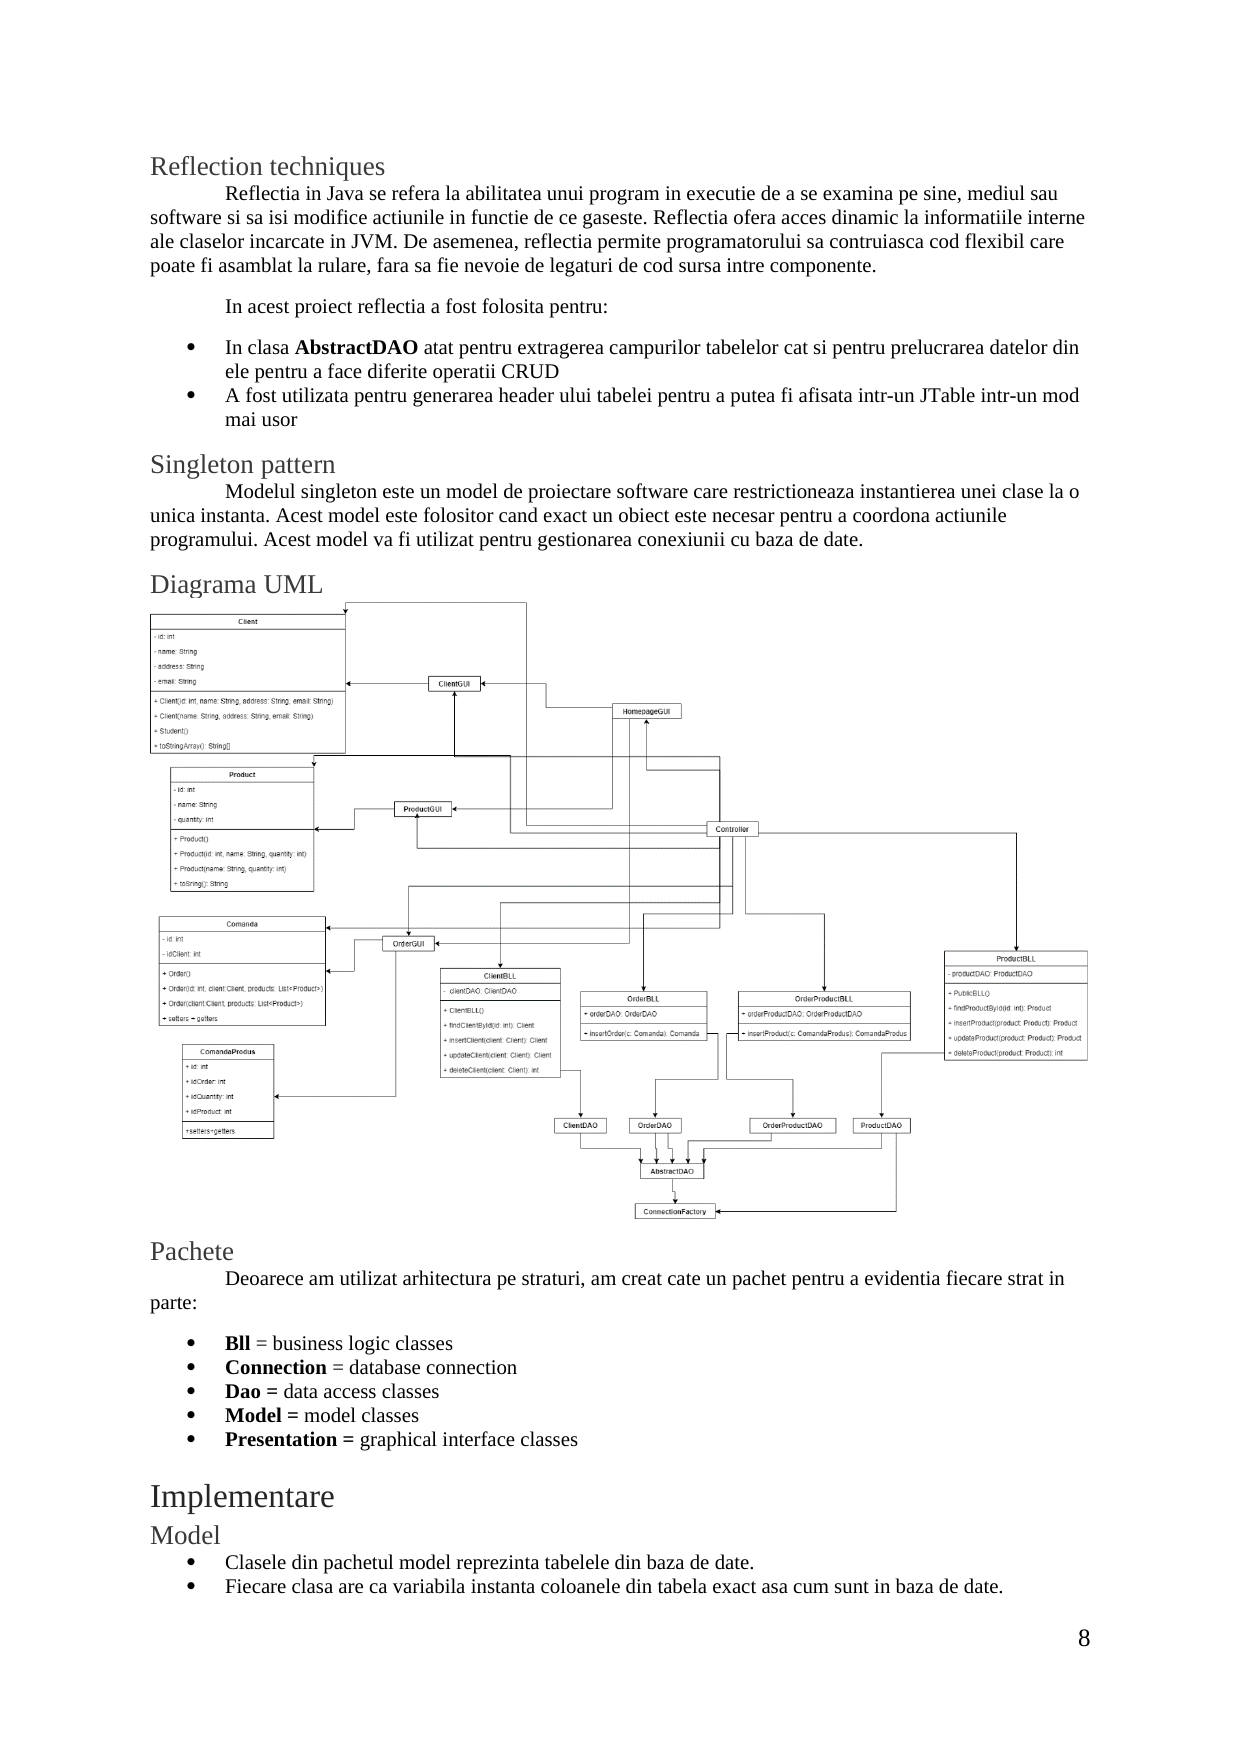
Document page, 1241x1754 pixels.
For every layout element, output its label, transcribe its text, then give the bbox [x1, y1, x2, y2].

list Fiecare clasa are ca variabila instanta coloanele din tabela exact asa cum sunt in baza de date. [187, 1574, 1090, 1598]
subtitle Implementare [150, 1476, 1090, 1515]
list Bll = business logic classes [187, 1331, 1090, 1355]
picture [150, 598, 1088, 1219]
list In clasa AbstractDAO atat pentru extragerea campurilor tabelelor cat si pentru prelucrarea datelor din ele pentru a face diferite operatii CRUD [187, 335, 1090, 383]
text Deoarece am utilizat arhitectura pe straturi, am creat cate un pachet pentru a evidentia fiecare strat in parte: [150, 1266, 1090, 1314]
text Modelul singleton este un model de proiectare software care restrictioneaza instantierea unei clase la o unica instanta. Acest model este folositor cand exact un obiect este necesar pentru a coordona actiunile programului. Acest model va fi utilizat pentru gestionarea conexiunii cu baza de date. [150, 479, 1090, 551]
subtitle Model [150, 1519, 1090, 1550]
list Clasele din pachetul model reprezinta tabelele din baza de date. [187, 1550, 1090, 1574]
list Presentation = graphical interface classes [187, 1427, 1090, 1451]
list Model = model classes [187, 1403, 1090, 1427]
subtitle Pachete [150, 1235, 1090, 1266]
subtitle Diagrama UML [150, 568, 1090, 599]
list Connection = database connection [187, 1355, 1090, 1379]
list A fost utilizata pentru generarea header ului tabelei pentru a putea fi afisata intr-un JTable intr-un mod mai usor [187, 383, 1090, 431]
text Reflectia in Java se refera la abilitatea unui program in executie de a se examina pe sine, mediul sau software si sa isi modifice actiunile in functie de ce gaseste. Reflectia ofera acces dinamic la informatiile interne ale claselor incarcate in JVM. De asemenea, reflectia permite programatorului sa contruiasca cod flexibil care poate fi asamblat la rulare, fara sa fie nevoie de legaturi de cod sursa intre componente. [150, 181, 1090, 277]
subtitle Singleton pattern [150, 448, 1090, 479]
text In acest proiect reflectia a fost folosita pentru: [150, 294, 1090, 318]
subtitle Reflection techniques [150, 150, 1090, 181]
list Dao = data access classes [187, 1379, 1090, 1403]
